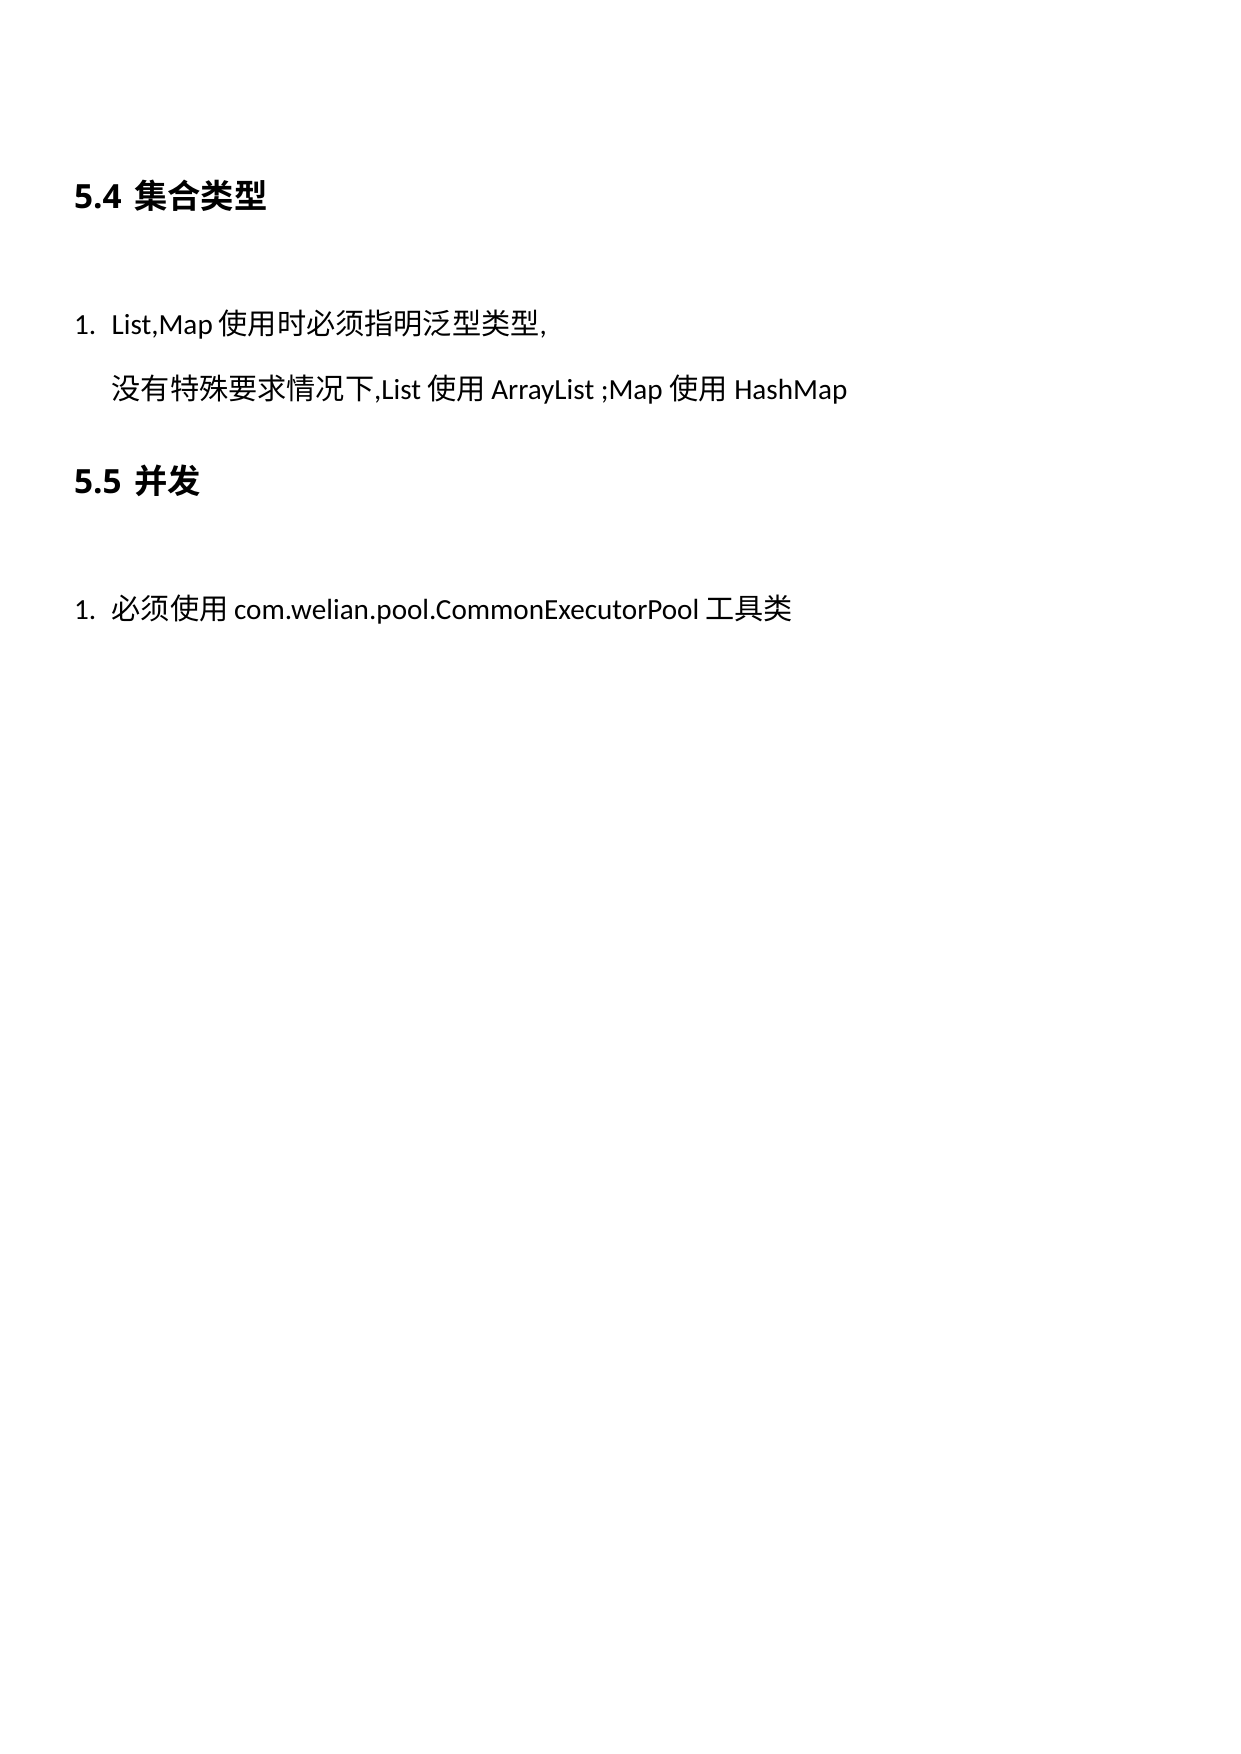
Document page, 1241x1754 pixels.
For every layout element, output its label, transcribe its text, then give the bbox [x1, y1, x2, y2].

subtitle 集合类型 [74, 162, 1152, 227]
subtitle 并发 [74, 446, 1152, 511]
list 必须使用com.welian.pool.CommonExecutorPool工具类 [74, 574, 1152, 639]
list List,Map使用时必须指明泛型类型, [74, 289, 1152, 354]
list 没有特殊要求情况下,List使用ArrayList ;Map 使用 HashMap [111, 354, 1152, 419]
